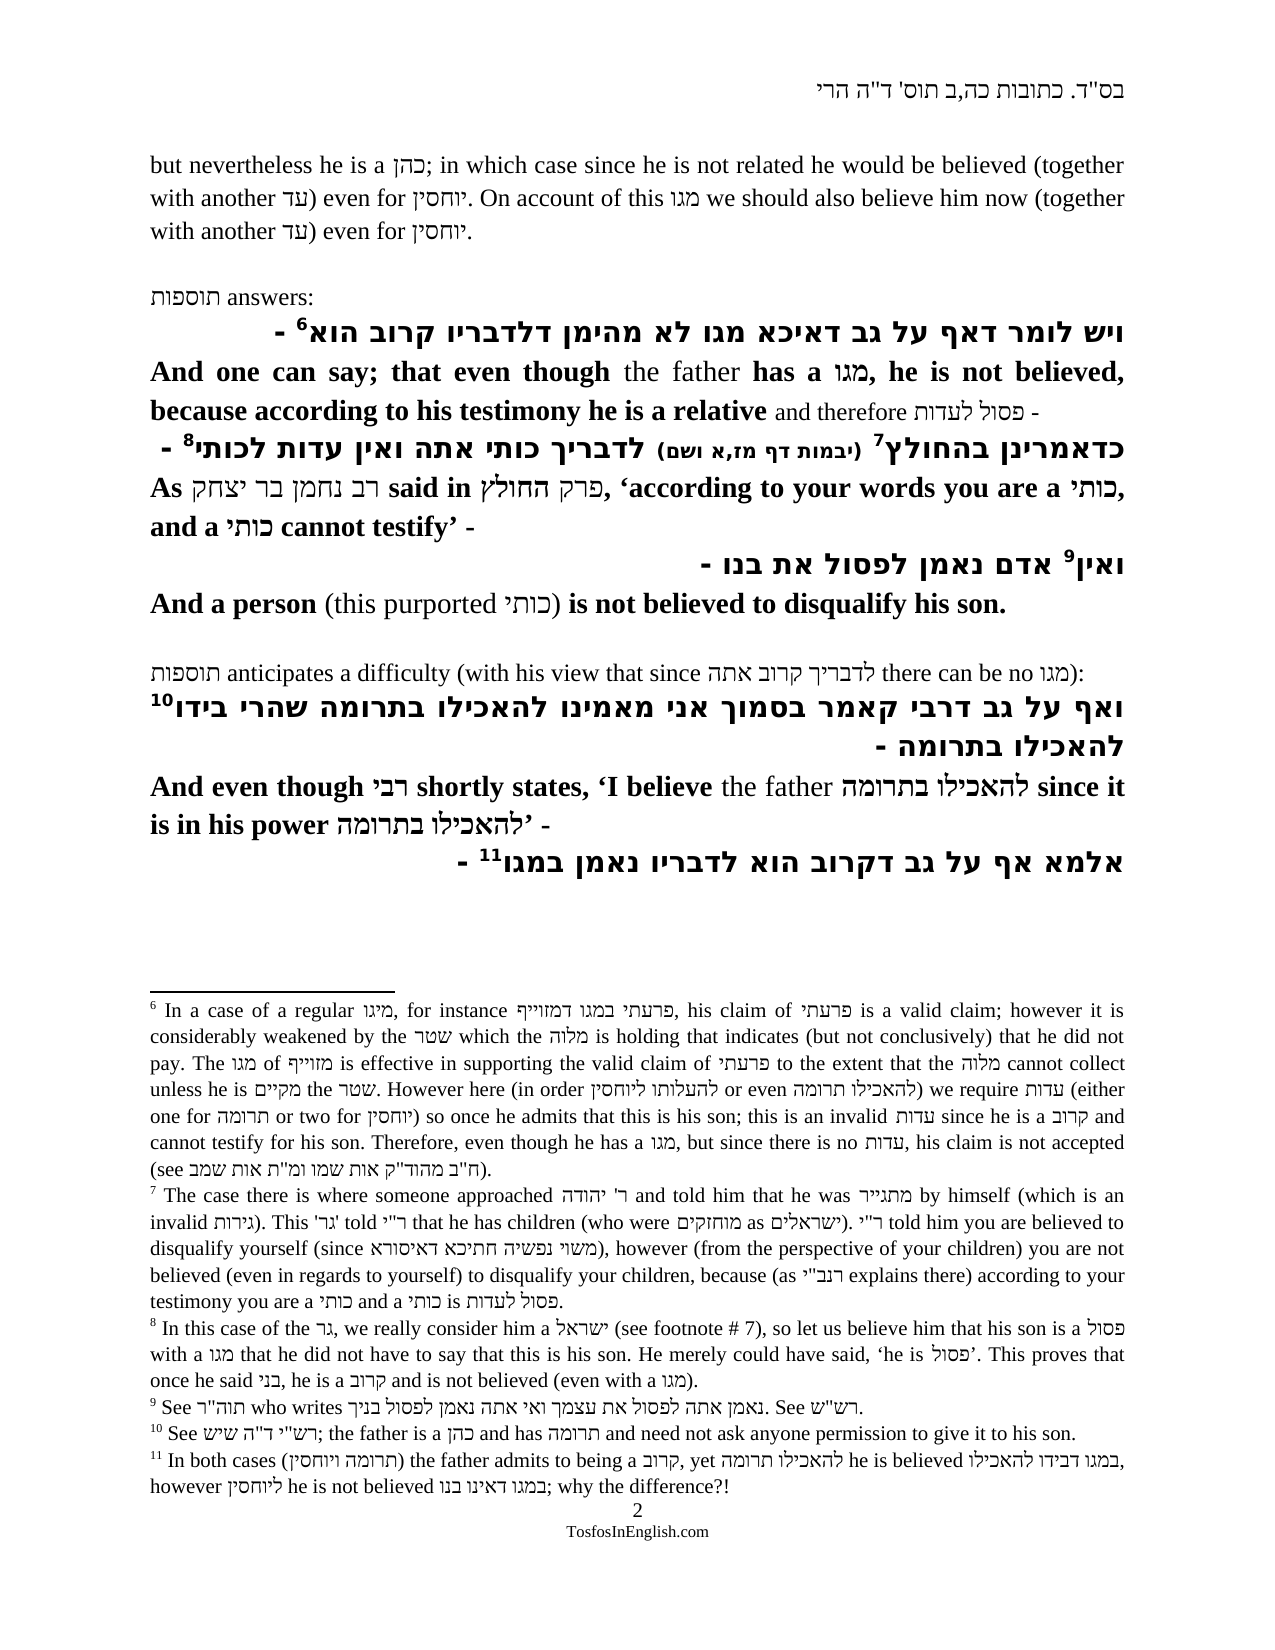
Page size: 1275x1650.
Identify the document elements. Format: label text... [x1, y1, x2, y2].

text And a person (this purported כותי) is not believed to disqualify his son. [150, 586, 1125, 620]
text ואין אדם נאמן לפסול את בנו - [150, 547, 1125, 581]
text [150, 150, 1125, 245]
text תוספות anticipates a difficulty (with his view that since לדבריך קרוב אתה there can be no מגו): [150, 658, 1125, 686]
text אלמא אף על גב דקרוב הוא לדבריו נאמן במגו - [150, 846, 1125, 880]
text And one can say; that even though the father has a מגו, he is not believed, because according to his testimony he is a relative and therefore פסול לעדות - [150, 354, 1125, 426]
text כדאמרינן בהחולץ (יבמות דף מז,א ושם) לדבריך כותי אתה ואין עדות לכותי - [150, 431, 1125, 465]
text ואף על גב דרבי קאמר בסמוך אני מאמינו להאכילו בתרומה שהרי בידו להאכילו בתרומה - [150, 691, 1125, 764]
text ויש לומר דאף על גב דאיכא מגו לא מהימן דלדבריו קרוב הוא - [150, 315, 1125, 349]
text As רב נחמן בר יצחק said in פרק החולץ, ‘according to your words you are a כותי, and a כותי cannot testify’ - [150, 470, 1125, 542]
text תוספות answers: [150, 282, 1125, 311]
text And even though רבי shortly states, ‘I believe the father להאכילו בתרומה since it is in his power להאכילו בתרומה’ - [150, 769, 1125, 841]
